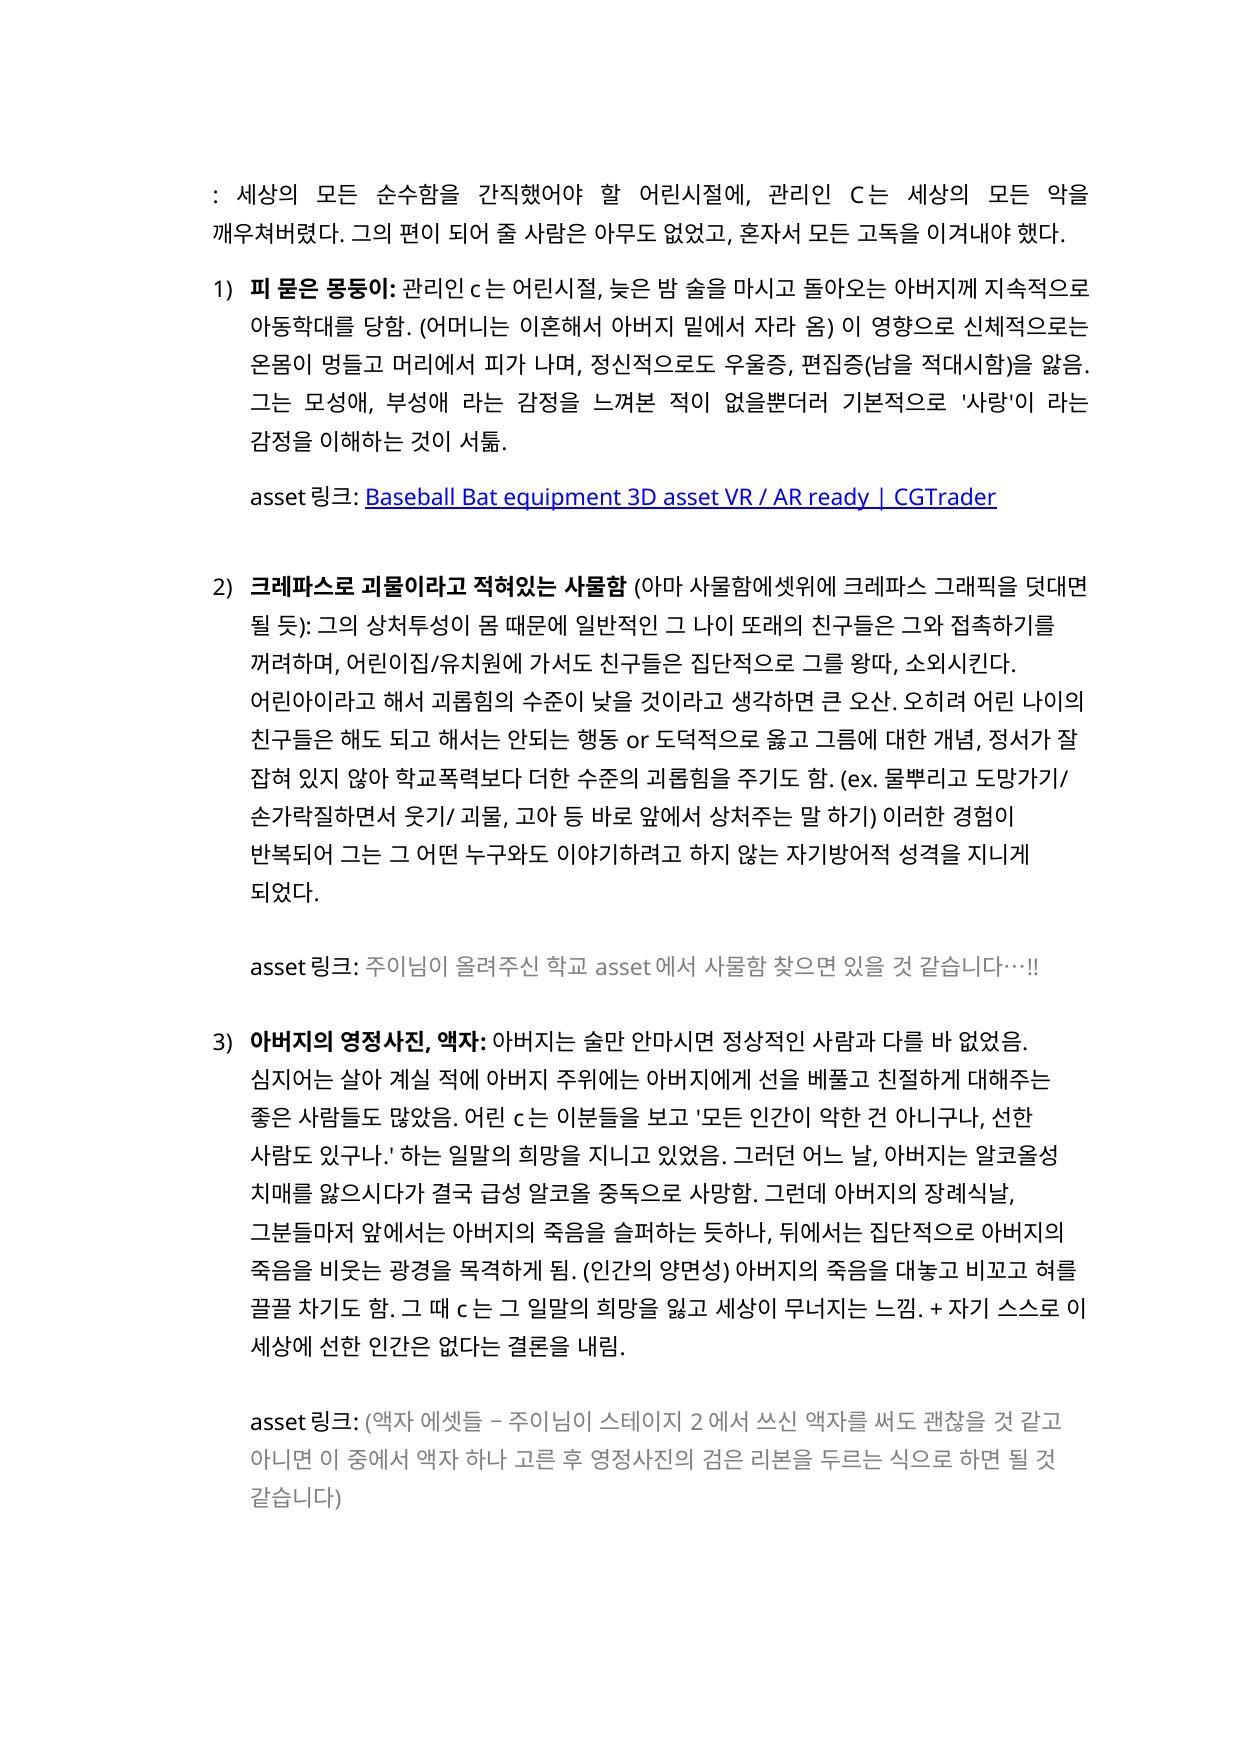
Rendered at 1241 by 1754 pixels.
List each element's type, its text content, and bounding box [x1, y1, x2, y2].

list 크레파스로 괴물이라고 적혀있는 사물함 (아마 사물함에셋위에 크레파스 그래픽을 덧대면 될 듯): 그의 상처투성이 몸 때문에 일반적인 그 나이 또래의 친구들은 그와 접촉하기를 꺼려하며, 어린이집/유치원에 가서도 친구들은 집단적으로 그를 왕따, 소외시킨다. 어린아이라고 해서 괴롭힘의 수준이 낮을 것이라고 생각하면 큰 오산. 오히려 어린 나이의 친구들은 해도 되고 해서는 안되는 행동 or 도덕적으로 옳고 그름에 대한 개념, 정서가 잘 잡혀 있지 않아 학교폭력보다 더한 수준의 괴롭힘을 주기도 함. (ex. 물뿌리고 도망가기/ 손가락질하면서 웃기/ 괴물, 고아 등 바로 앞에서 상처주는 말 하기) 이러한 경험이 반복되어 그는 그 어떤 누구와도 이야기하려고 하지 않는 자기방어적 성격을 지니게 되었다. [212, 569, 1090, 908]
list 아버지의 영정사진, 액자: 아버지는 술만 안마시면 정상적인 사람과 다를 바 없었음. 심지어는 살아 계실 적에 아버지 주위에는 아버지에게 선을 베풀고 친절하게 대해주는 좋은 사람들도 많았음. 어린 c는 이분들을 보고 '모든 인간이 악한 건 아니구나, 선한 사람도 있구나.' 하는 일말의 희망을 지니고 있었음. 그러던 어느 날, 아버지는 알코올성 치매를 앓으시다가 결국 급성 알코올 중독으로 사망함. 그런데 아버지의 장례식날, 그분들마저 앞에서는 아버지의 죽음을 슬퍼하는 듯하나, 뒤에서는 집단적으로 아버지의 죽음을 비웃는 광경을 목격하게 됨. (인간의 양면성) 아버지의 죽음을 대놓고 비꼬고 혀를 끌끌 차기도 함. 그 때 c는 그 일말의 희망을 잃고 세상이 무너지는 느낌. + 자기 스스로 이 세상에 선한 인간은 없다는 결론을 내림. [212, 1023, 1090, 1363]
list asset링크: (액자 에셋들 – 주이님이 스테이지 2에서 쓰신 액자를 써도 괜찮을 것 같고 아니면 이 중에서 액자 하나 고른 후 영정사진의 검은 리본을 두르는 식으로 하면 될 것 같습니다) [250, 1403, 1090, 1513]
list asset링크: 주이님이 올려주신 학교 asset에서 사물함 찾으면 있을 것 같습니다…!! [250, 949, 1090, 983]
list asset링크: Baseball Bat equipment 3D asset VR / AR ready | CGTrader [250, 478, 1090, 512]
list : 세상의 모든 순수함을 간직했어야 할 어린시절에, 관리인 C는 세상의 모든 악을 깨우쳐버렸다. 그의 편이 되어 줄 사람은 아무도 없었고, 혼자서 모든 고독을 이겨내야 했다. [212, 177, 1090, 249]
list 피 묻은 몽둥이: 관리인c는 어린시절, 늦은 밤 술을 마시고 돌아오는 아버지께 지속적으로 아동학대를 당함. (어머니는 이혼해서 아버지 밑에서 자라 옴) 이 영향으로 신체적으로는 온몸이 멍들고 머리에서 피가 나며, 정신적으로도 우울증, 편집증(남을 적대시함)을 앓음. 그는 모성애, 부성애 라는 감정을 느껴본 적이 없을뿐더러 기본적으로 '사랑'이 라는 감정을 이해하는 것이 서툶. [212, 270, 1090, 457]
